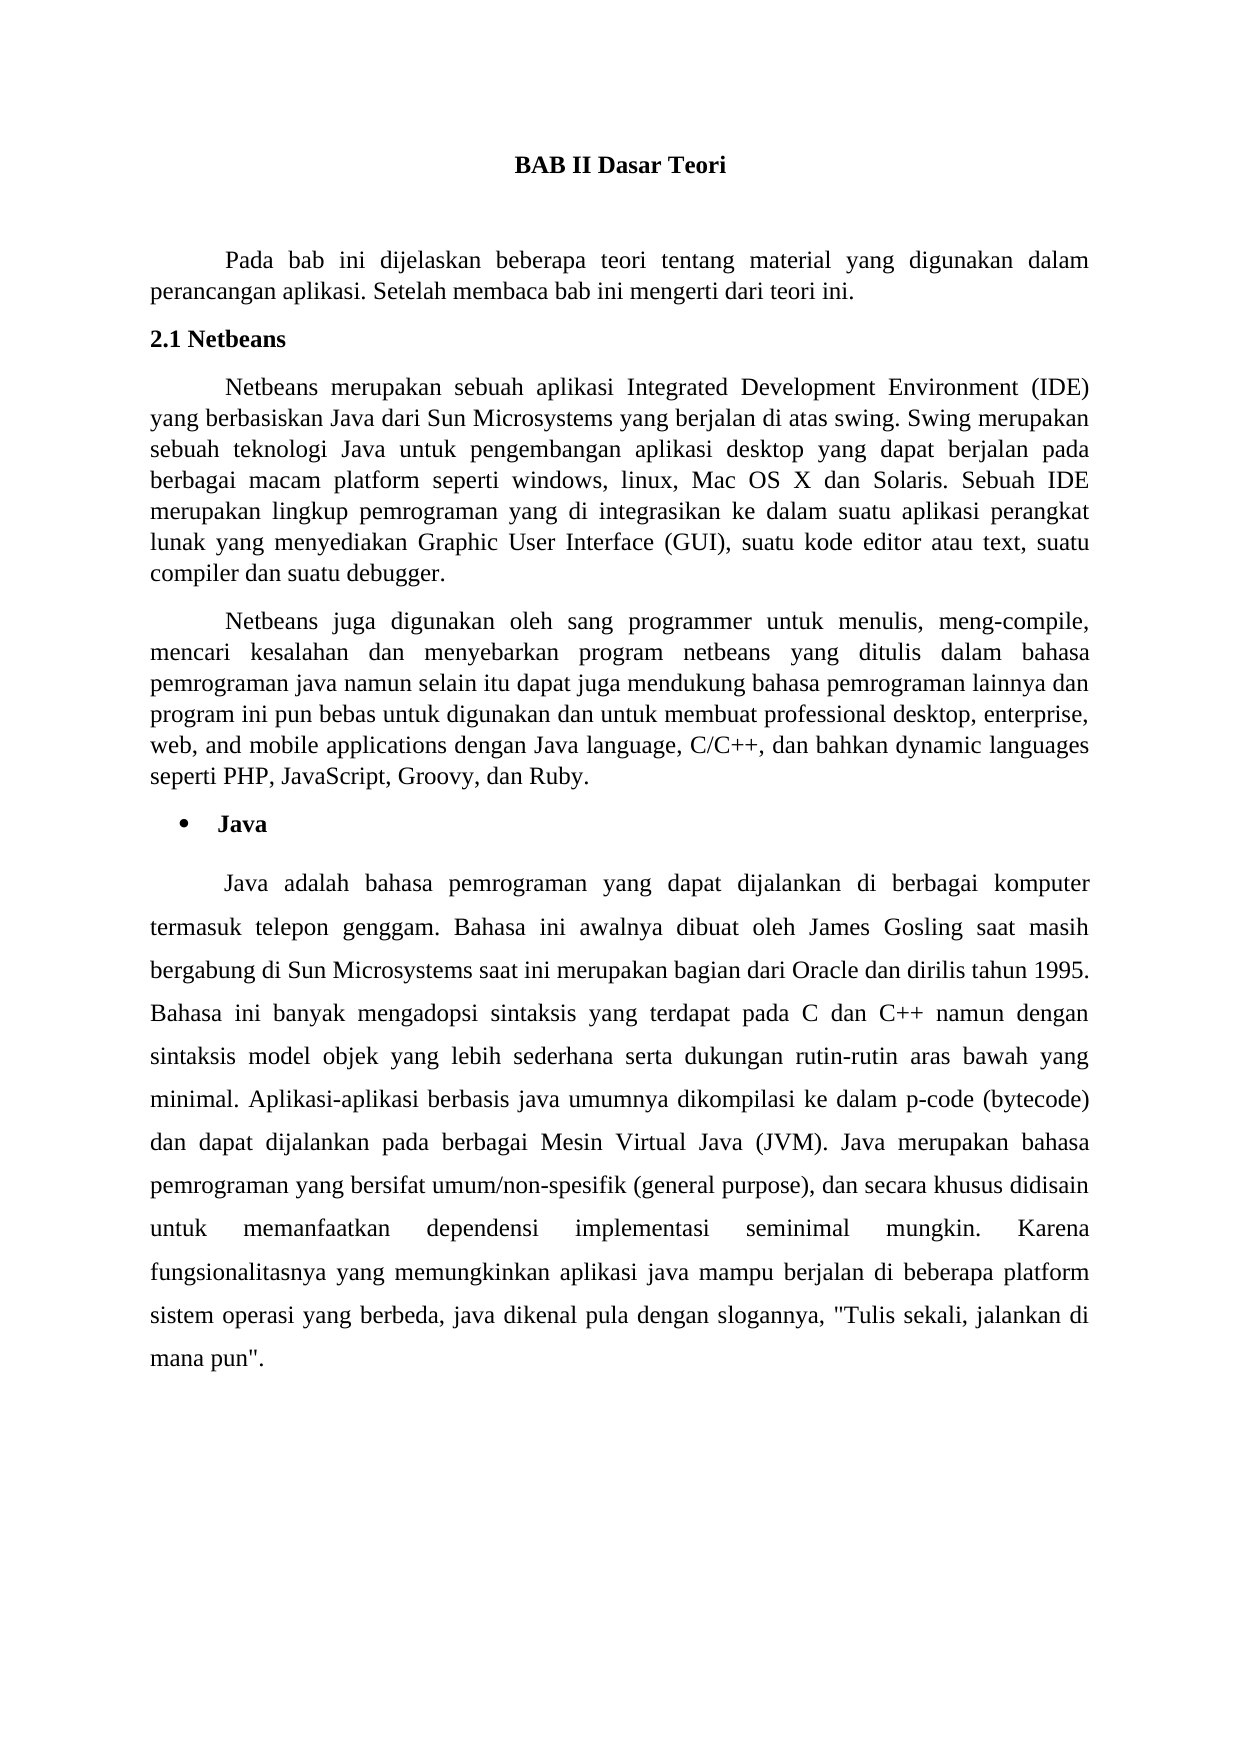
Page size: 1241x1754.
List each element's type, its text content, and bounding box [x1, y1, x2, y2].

text BAB II Dasar Teori [150, 150, 1090, 179]
text Netbeans juga digunakan oleh sang programmer untuk menulis, meng-compile, mencari kesalahan dan menyebarkan program netbeans yang ditulis dalam bahasa pemrograman java namun selain itu dapat juga mendukung bahasa pemrograman lainnya dan program ini pun bebas untuk digunakan dan untuk membuat professional desktop, enterprise, web, and mobile applications dengan Java language, C/C++, dan bahkan dynamic languages seperti PHP, JavaScript, Groovy, dan Ruby. [150, 606, 1090, 790]
text Netbeans merupakan sebuah aplikasi Integrated Development Environment (IDE) yang berbasiskan Java dari Sun Microsystems yang berjalan di atas swing. Swing merupakan sebuah teknologi Java untuk pengembangan aplikasi desktop yang dapat berjalan pada berbagai macam platform seperti windows, linux, Mac OS X dan Solaris. Sebuah IDE merupakan lingkup pemrograman yang di integrasikan ke dalam suatu aplikasi perangkat lunak yang menyediakan Graphic User Interface (GUI), suatu kode editor atau text, suatu compiler dan suatu debugger. [150, 372, 1090, 587]
list Java [179, 809, 1090, 837]
text 2.1 Netbeans [150, 324, 1090, 353]
text Pada bab ini dijelaskan beberapa teori tentang material yang digunakan dalam perancangan aplikasi. Setelah membaca bab ini mengerti dari teori ini. [150, 245, 1090, 305]
text Java adalah bahasa pemrograman yang dapat dijalankan di berbagai komputer termasuk telepon genggam. Bahasa ini awalnya dibuat oleh James Gosling saat masih bergabung di Sun Microsystems saat ini merupakan bagian dari Oracle dan dirilis tahun 1995. Bahasa ini banyak mengadopsi sintaksis yang terdapat pada C dan C++ namun dengan sintaksis model objek yang lebih sederhana serta dukungan rutin-rutin aras bawah yang minimal. Aplikasi-aplikasi berbasis java umumnya dikompilasi ke dalam p-code (bytecode) dan dapat dijalankan pada berbagai Mesin Virtual Java (JVM). Java merupakan bahasa pemrograman yang bersifat umum/non-spesifik (general purpose), dan secara khusus didisain untuk memanfaatkan dependensi implementasi seminimal mungkin. Karena fungsionalitasnya yang memungkinkan aplikasi java mampu berjalan di beberapa platform sistem operasi yang berbeda, java dikenal pula dengan slogannya, "Tulis sekali, jalankan di mana pun". [150, 868, 1090, 1372]
